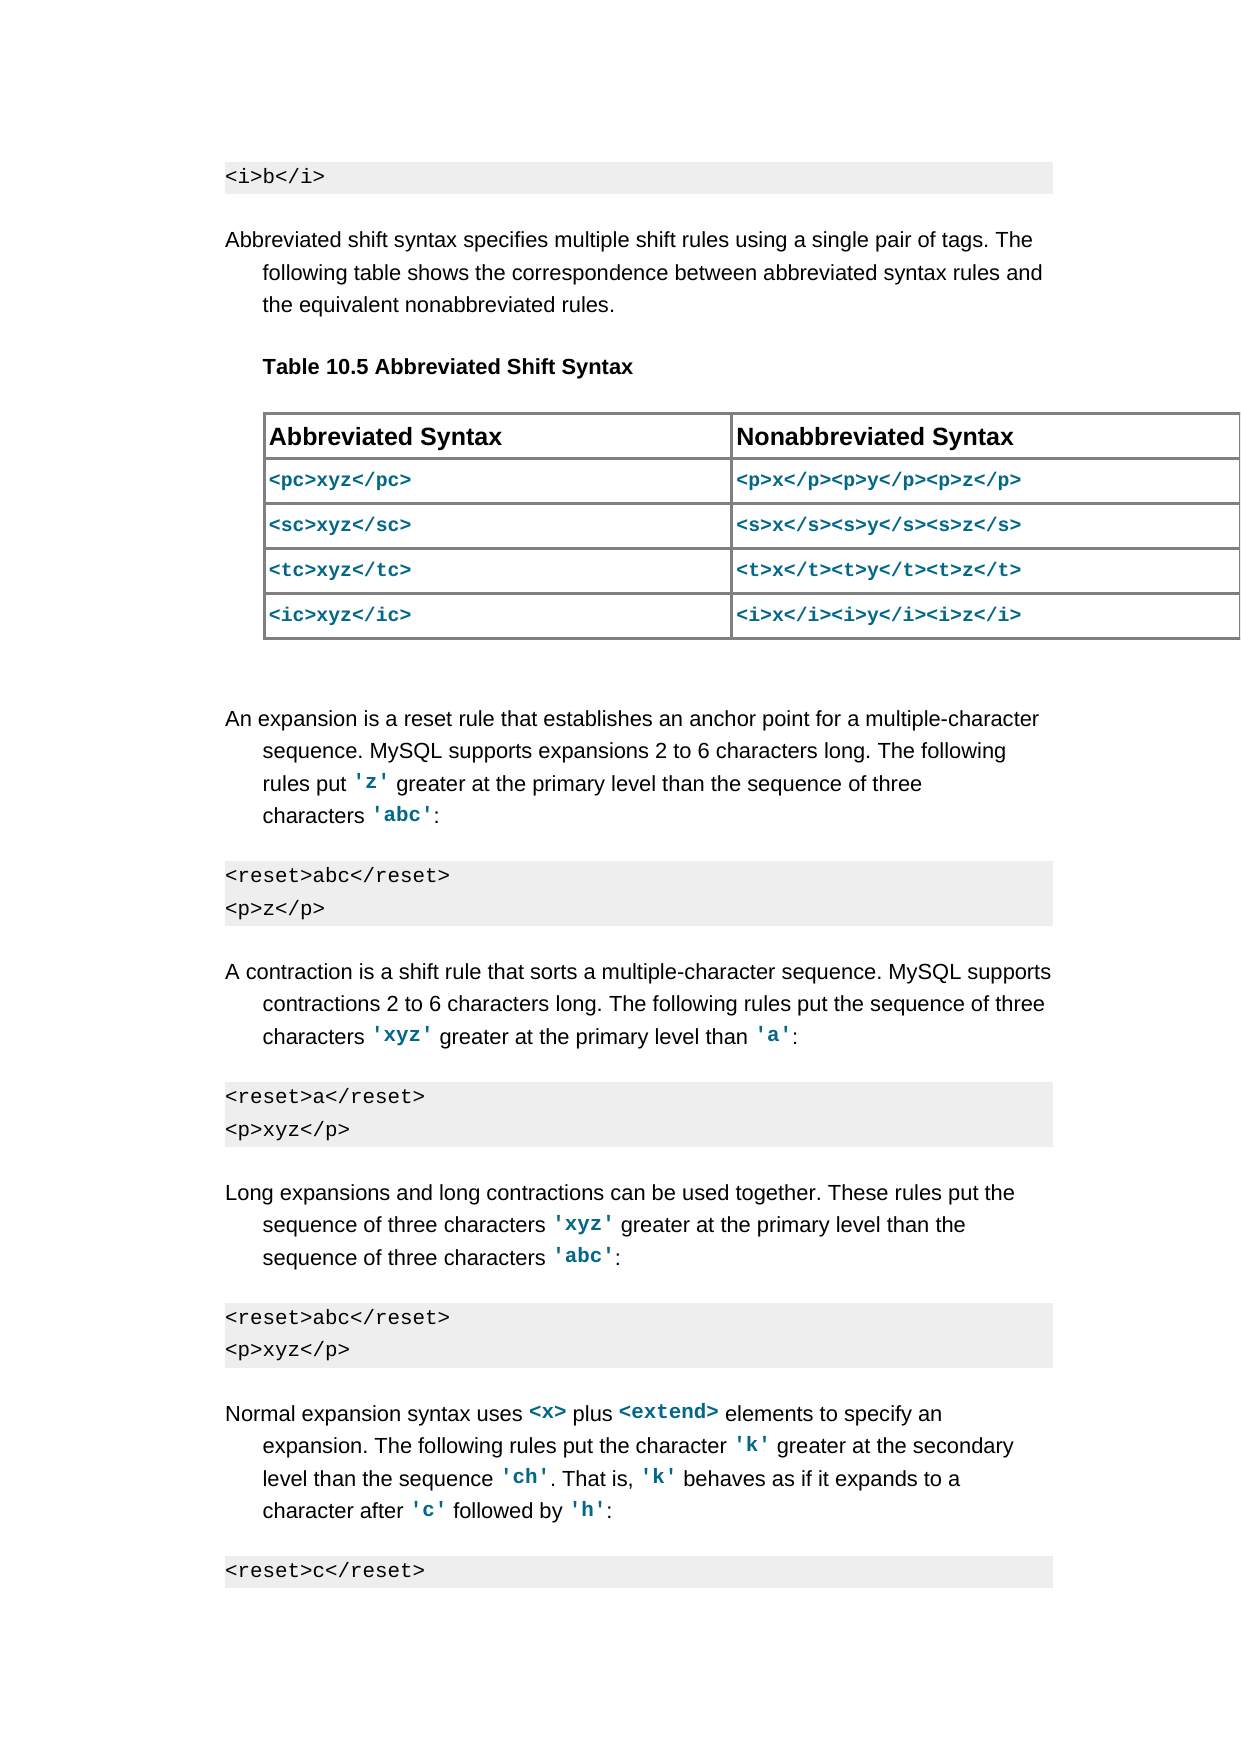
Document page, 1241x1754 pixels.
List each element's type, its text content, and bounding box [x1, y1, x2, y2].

text Abbreviated shift syntax specifies multiple shift rules using a single pair of tags. The following table shows the correspondence between abbreviated syntax rules and the equivalent nonabbreviated rules. [225, 224, 1053, 321]
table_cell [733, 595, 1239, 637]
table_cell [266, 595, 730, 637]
text <p>xyz</p> [225, 1114, 1053, 1147]
text An expansion is a reset rule that establishes an anchor point for a multiple-character sequence. MySQL supports expansions 2 to 6 characters long. The following rules put 'z' greater at the primary level than the sequence of three characters 'abc': [225, 702, 1053, 832]
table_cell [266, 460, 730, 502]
text Normal expansion syntax uses <x> plus <extend> elements to specify an expansion. The following rules put the character 'k' greater at the secondary level than the sequence 'ch'. That is, 'k' behaves as if it expands to a character after 'c' followed by 'h': [225, 1397, 1053, 1527]
text Table 10.5 Abbreviated Shift Syntax [262, 350, 1053, 383]
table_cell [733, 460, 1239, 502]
text <i>b</i> [225, 162, 1053, 194]
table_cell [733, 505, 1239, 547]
text <reset>c</reset> [225, 1556, 1053, 1588]
text <p>xyz</p> [225, 1335, 1053, 1368]
text Long expansions and long contractions can be used together. These rules put the sequence of three characters 'xyz' greater at the primary level than the sequence of three characters 'abc': [225, 1176, 1053, 1273]
text <p>z</p> [225, 893, 1053, 926]
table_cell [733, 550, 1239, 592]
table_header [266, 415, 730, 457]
text A contraction is a shift rule that sorts a multiple-character sequence. MySQL supports contractions 2 to 6 characters long. The following rules put the sequence of three characters 'xyz' greater at the primary level than 'a': [225, 955, 1053, 1053]
text <reset>a</reset> [225, 1082, 1053, 1114]
text <reset>abc</reset> [225, 861, 1053, 893]
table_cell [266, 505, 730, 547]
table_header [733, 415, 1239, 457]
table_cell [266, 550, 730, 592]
text <reset>abc</reset> [225, 1303, 1053, 1335]
